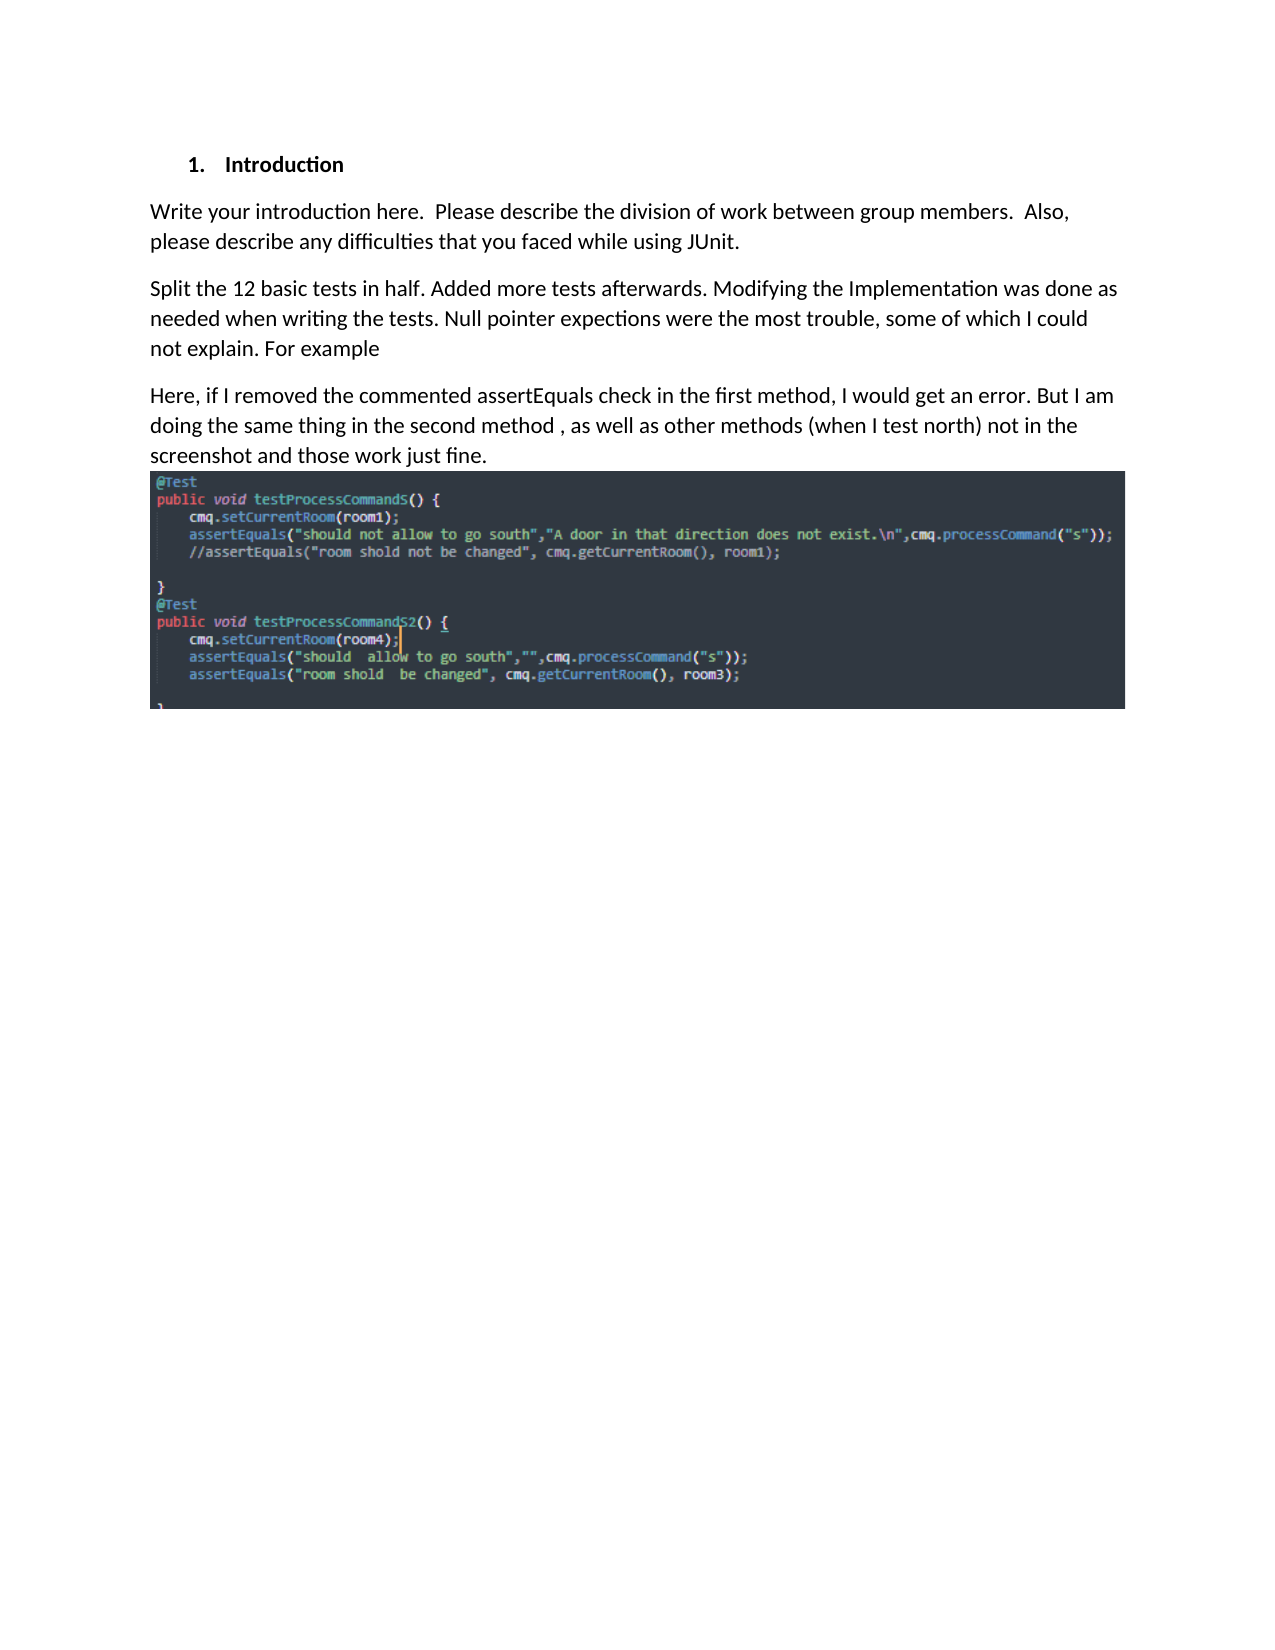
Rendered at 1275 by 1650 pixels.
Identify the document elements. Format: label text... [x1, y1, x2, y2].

picture [150, 471, 1125, 709]
text Split the 12 basic tests in half. Added more tests afterwards. Modifying the Implementation was done as needed when writing the tests. Null pointer expections were the most trouble, some of which I could not explain. For example [150, 274, 1125, 362]
text Write your introduction here. Please describe the division of work between group members. Also, please describe any difficulties that you faced while using JUnit. [150, 197, 1125, 255]
list Introduction [187, 150, 1125, 178]
text Here, if I removed the commented assertEquals check in the first method, I would get an error. But I am doing the same thing in the second method , as well as other methods (when I test north) not in the screenshot and those work just fine. [150, 381, 1125, 471]
